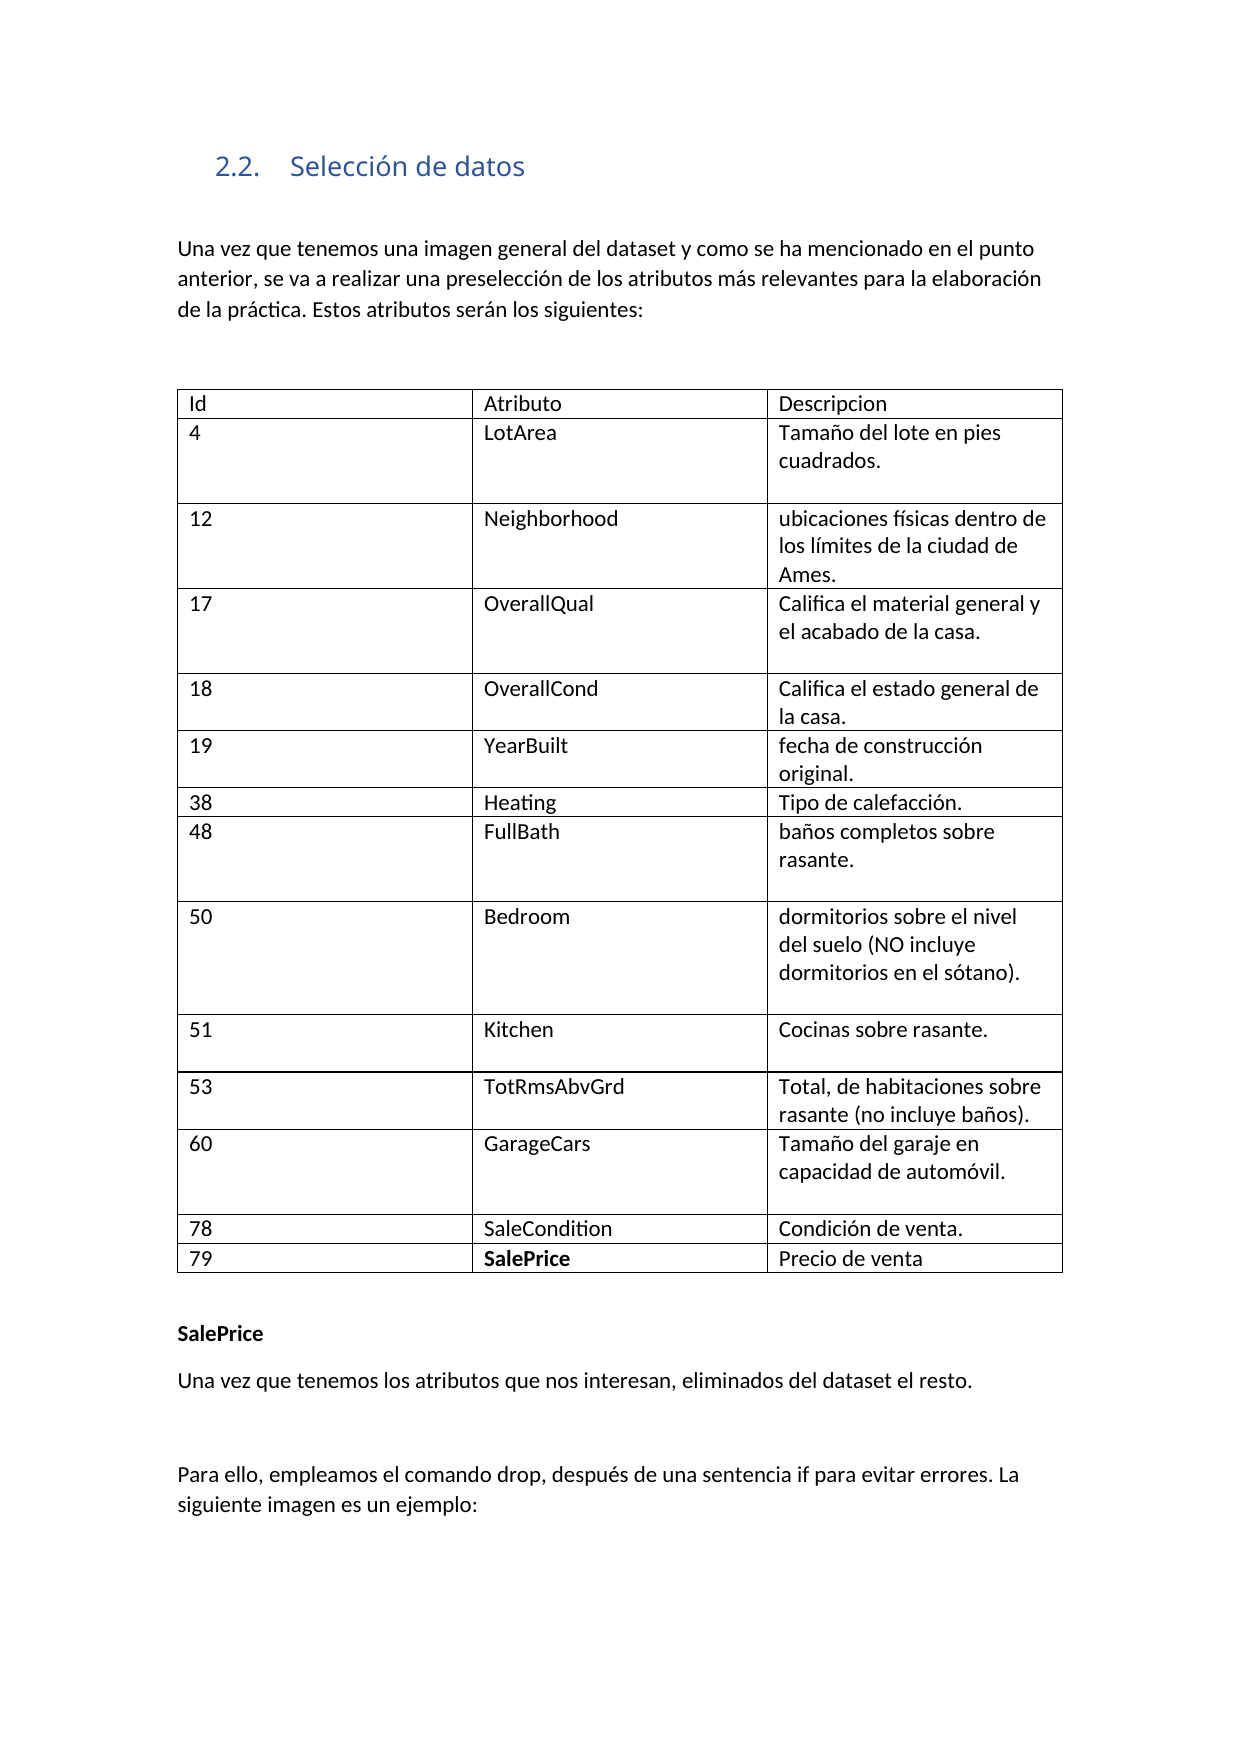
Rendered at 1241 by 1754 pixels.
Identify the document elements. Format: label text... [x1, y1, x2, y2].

table_cell 48 [178, 817, 472, 901]
table_cell Neighborhood [473, 504, 767, 588]
table_cell YearBuilt [473, 731, 767, 787]
table_cell OverallCond [473, 674, 767, 730]
table_cell Cocinas sobre rasante. [768, 1015, 1062, 1071]
table_cell Condición de venta. [768, 1215, 1062, 1243]
table_cell GarageCars [473, 1130, 767, 1213]
table_cell Califica el material general y el acabado de la casa. [768, 589, 1062, 673]
table_cell 78 [178, 1215, 472, 1243]
table_cell OverallQual [473, 589, 767, 673]
text SalePrice [177, 1319, 1063, 1348]
table_cell ubicaciones físicas dentro de los límites de la ciudad de Ames. [768, 504, 1062, 588]
table_cell Tamaño del lote en pies cuadrados. [768, 419, 1062, 503]
table_cell 60 [178, 1130, 472, 1213]
table_cell Heating [473, 788, 767, 816]
table_cell Bedroom [473, 902, 767, 1014]
table_header Atributo [473, 390, 767, 417]
table_cell Precio de venta [768, 1244, 1062, 1272]
table_cell 19 [178, 731, 472, 787]
table_cell Califica el estado general de la casa. [768, 674, 1062, 730]
table_cell 50 [178, 902, 472, 1014]
table_cell 79 [178, 1244, 472, 1272]
table_cell Total, de habitaciones sobre rasante (no incluye baños). [768, 1073, 1062, 1128]
table_header Descripcion [768, 390, 1062, 417]
table_cell Tamaño del garaje en capacidad de automóvil. [768, 1130, 1062, 1213]
table_header Id [178, 390, 472, 417]
table_cell SalePrice [473, 1244, 767, 1272]
table_cell dormitorios sobre el nivel del suelo (NO incluye dormitorios en el sótano). [768, 902, 1062, 1014]
table_cell 38 [178, 788, 472, 816]
table_cell SaleCondition [473, 1215, 767, 1243]
text Una vez que tenemos los atributos que nos interesan, eliminados del dataset el resto. [177, 1366, 1063, 1394]
table_cell LotArea [473, 419, 767, 503]
table_cell 12 [178, 504, 472, 588]
table_cell FullBath [473, 817, 767, 901]
subtitle Selección de datos [215, 148, 1063, 184]
table_cell baños completos sobre rasante. [768, 817, 1062, 901]
table_cell Tipo de calefacción. [768, 788, 1062, 816]
table_cell fecha de construcción original. [768, 731, 1062, 787]
text Para ello, empleamos el comando drop, después de una sentencia if para evitar errores. La siguiente imagen es un ejemplo: [177, 1460, 1063, 1518]
table_cell Kitchen [473, 1015, 767, 1071]
table_cell 53 [178, 1073, 472, 1128]
text Una vez que tenemos una imagen general del dataset y como se ha mencionado en el punto anterior, se va a realizar una preselección de los atributos más relevantes para la elaboración de la práctica. Estos atributos serán los siguientes: [177, 234, 1063, 323]
table_cell 4 [178, 419, 472, 503]
table_cell 17 [178, 589, 472, 673]
table_cell 51 [178, 1015, 472, 1071]
table_cell 18 [178, 674, 472, 730]
table_cell TotRmsAbvGrd [473, 1073, 767, 1128]
